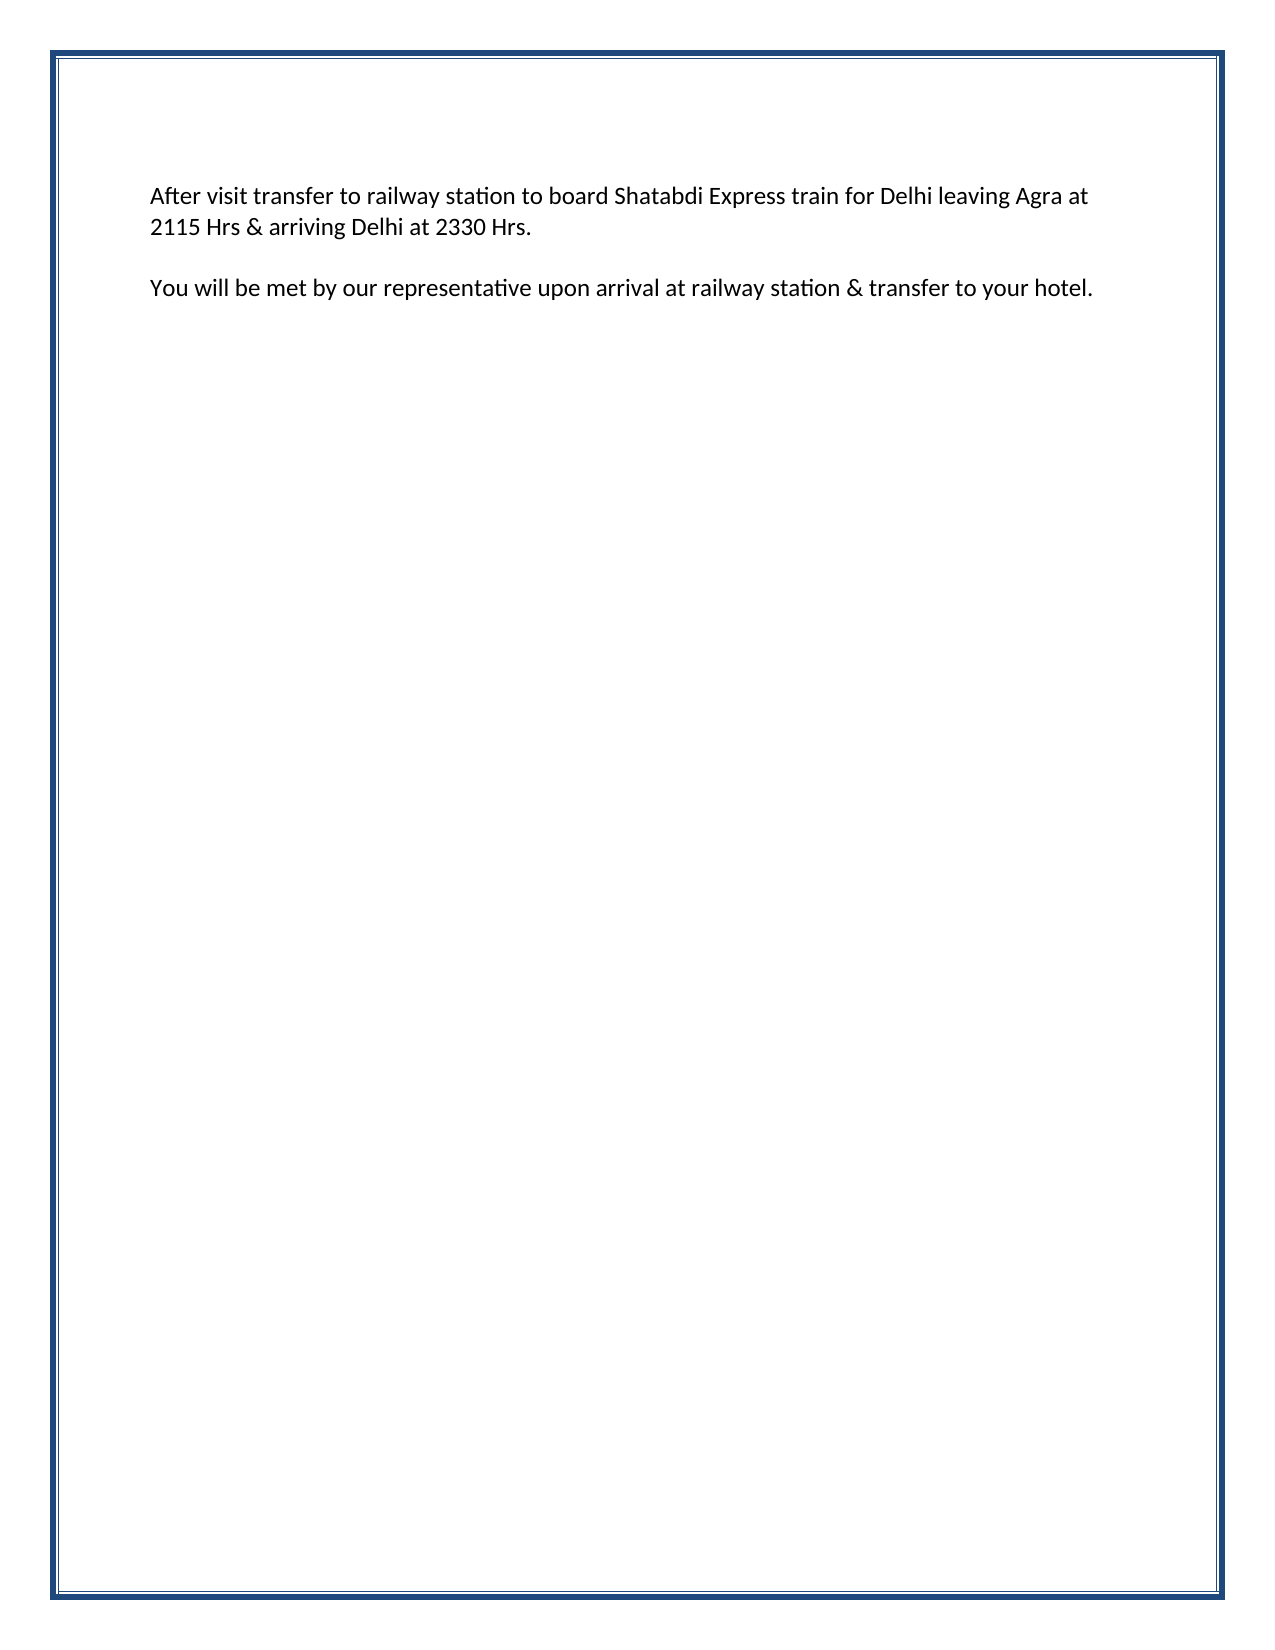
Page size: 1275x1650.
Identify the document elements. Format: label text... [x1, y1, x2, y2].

text After visit transfer to railway station to board Shatabdi Express train for Delhi leaving Agra at 2115 Hrs & arriving Delhi at 2330 Hrs. [150, 181, 1125, 242]
text You will be met by our representative upon arrival at railway station & transfer to your hotel. [150, 272, 1125, 303]
